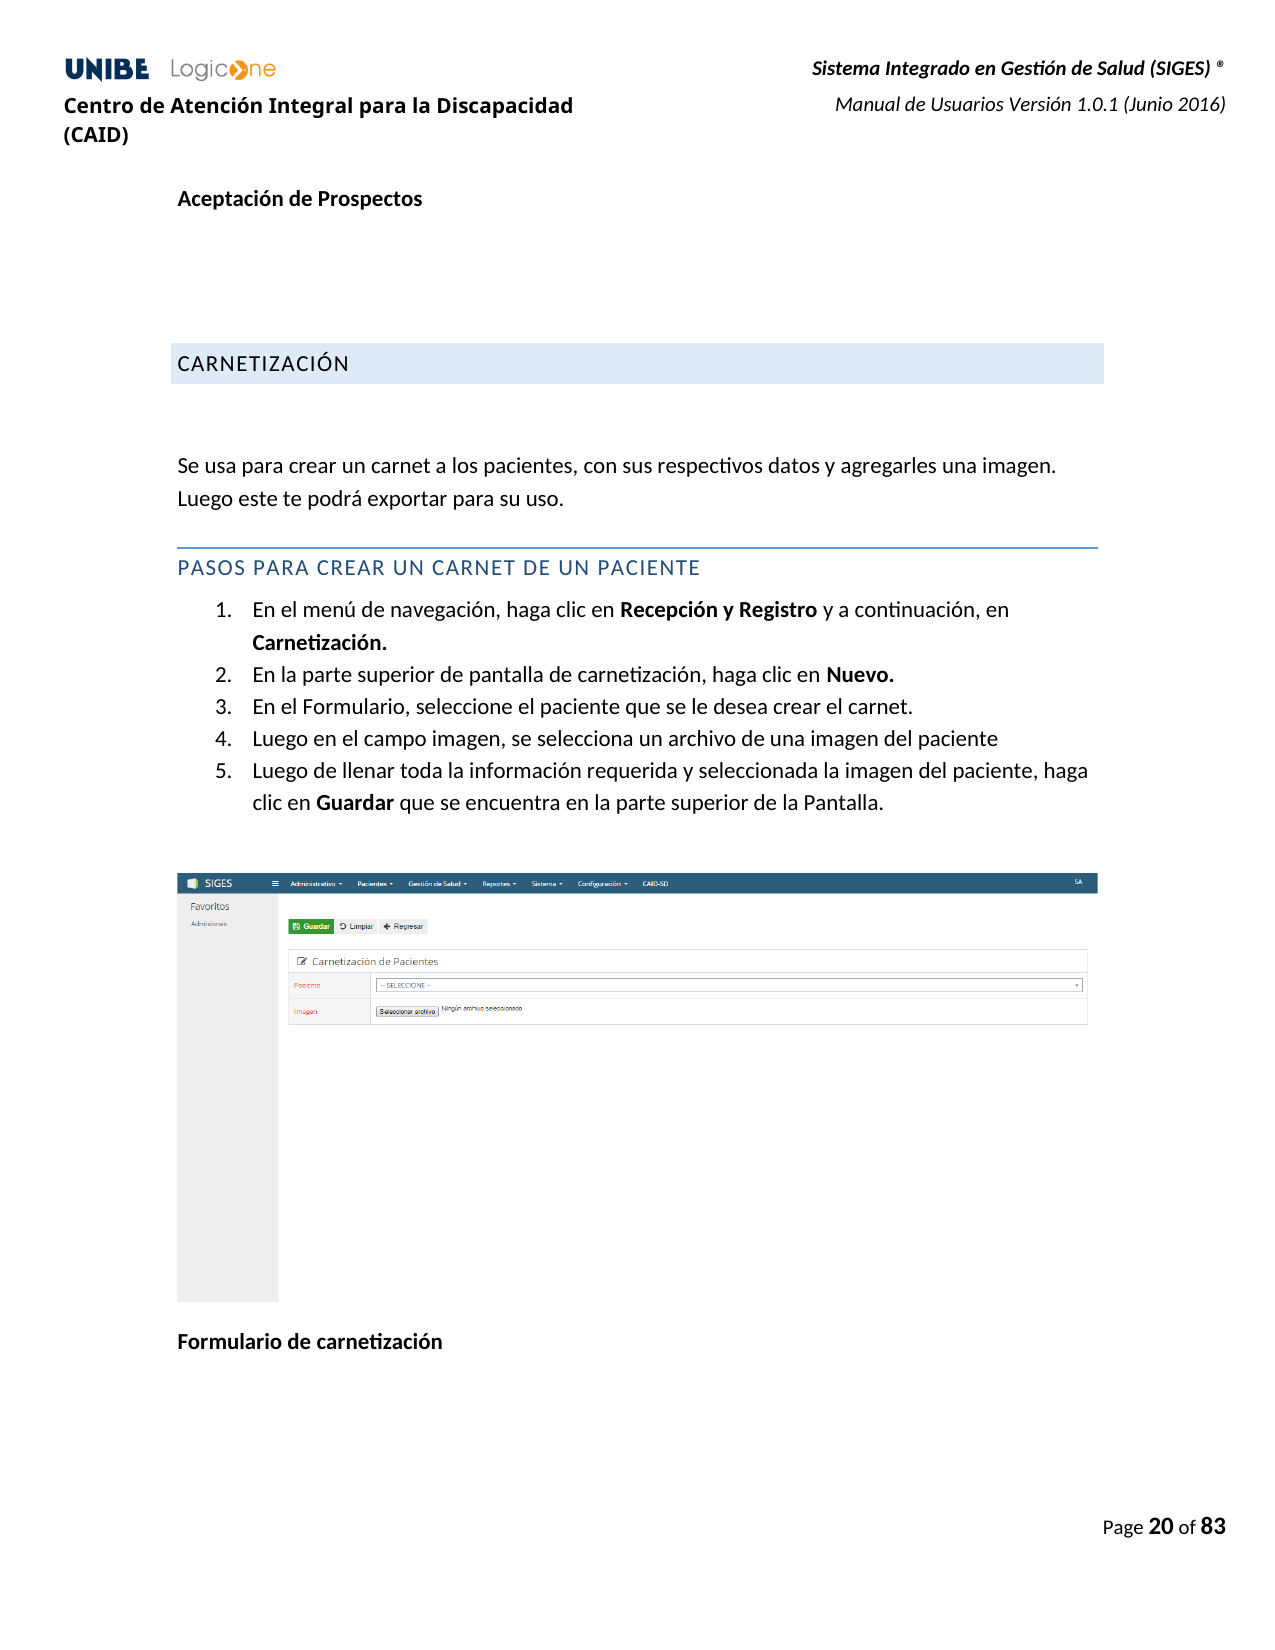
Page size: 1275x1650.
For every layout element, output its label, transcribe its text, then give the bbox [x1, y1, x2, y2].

text Formulario de carnetización [177, 1327, 1098, 1355]
list Luego de llenar toda la información requerida y seleccionada la imagen del paciente, haga clic en Guardar que se encuentra en la parte superior de la Pantalla. [215, 756, 1098, 817]
list En la parte superior de pantalla de carnetización, haga clic en Nuevo. [215, 660, 1098, 688]
subtitle Pasos para crear un carnet de un paciente [177, 549, 1098, 581]
list En el menú de navegación, haga clic en Recepción y Registro y a continuación, en Carnetización. [215, 595, 1098, 656]
list Luego en el campo imagen, se selecciona un archivo de una imagen del paciente [215, 724, 1098, 752]
text Aceptación de Prospectos [177, 184, 1098, 212]
list En el Formulario, seleccione el paciente que se le desea crear el carnet. [215, 692, 1098, 720]
picture [63, 54, 152, 82]
subtitle Carnetización [177, 350, 1098, 378]
picture [177, 873, 1098, 1302]
text Se usa para crear un carnet a los pacientes, con sus respectivos datos y agregarles una imagen. Luego este te podrá exportar para su uso. [177, 451, 1098, 512]
picture [166, 54, 279, 82]
